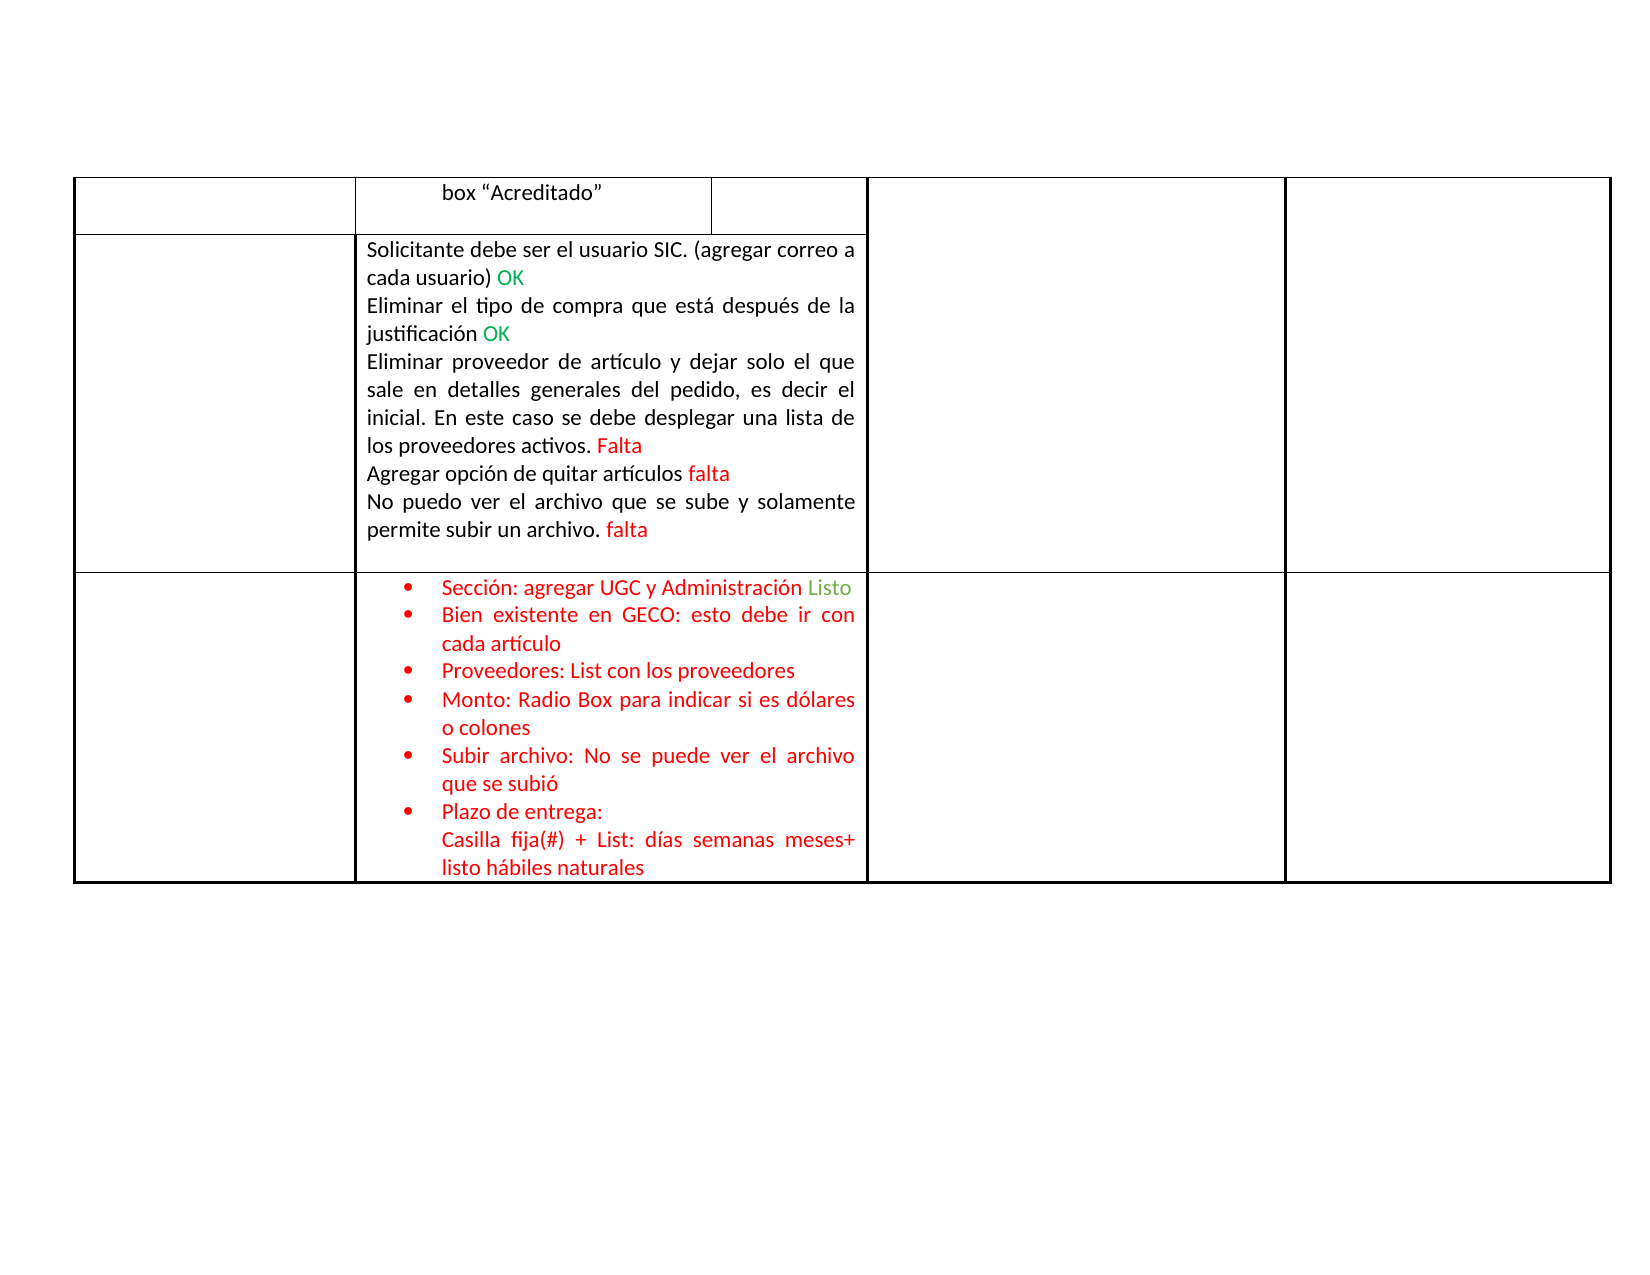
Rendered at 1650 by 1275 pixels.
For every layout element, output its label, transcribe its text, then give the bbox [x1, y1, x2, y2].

table_cell Sección: agregar UGC y Administración Listo Bien existente en GECO: esto debe ir con cada artículo Proveedores: List con los proveedores Monto: Radio Box para indicar si es dólares o colones Subir archivo: No se puede ver el archivo que se subió Plazo de entrega: Casilla fija(#) + List: días semanas meses+ listo hábiles naturales [357, 573, 866, 881]
table_cell [1287, 573, 1609, 881]
table_cell [869, 573, 1284, 881]
table_cell ok [712, 178, 866, 234]
table_cell [76, 235, 354, 572]
table_cell Solicitante debe ser el usuario SIC. (agregar correo a cada usuario) OK Eliminar el tipo de compra que está después de la justificación OK Eliminar proveedor de artículo y dejar solo el que sale en detalles generales del pedido, es decir el inicial. En este caso se debe desplegar una lista de los proveedores activos. Falta Agregar opción de quitar artículos falta No puedo ver el archivo que se sube y solamente permite subir un archivo. falta [357, 235, 866, 572]
table_cell [76, 178, 355, 234]
table_cell [76, 573, 354, 881]
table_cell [356, 178, 711, 234]
